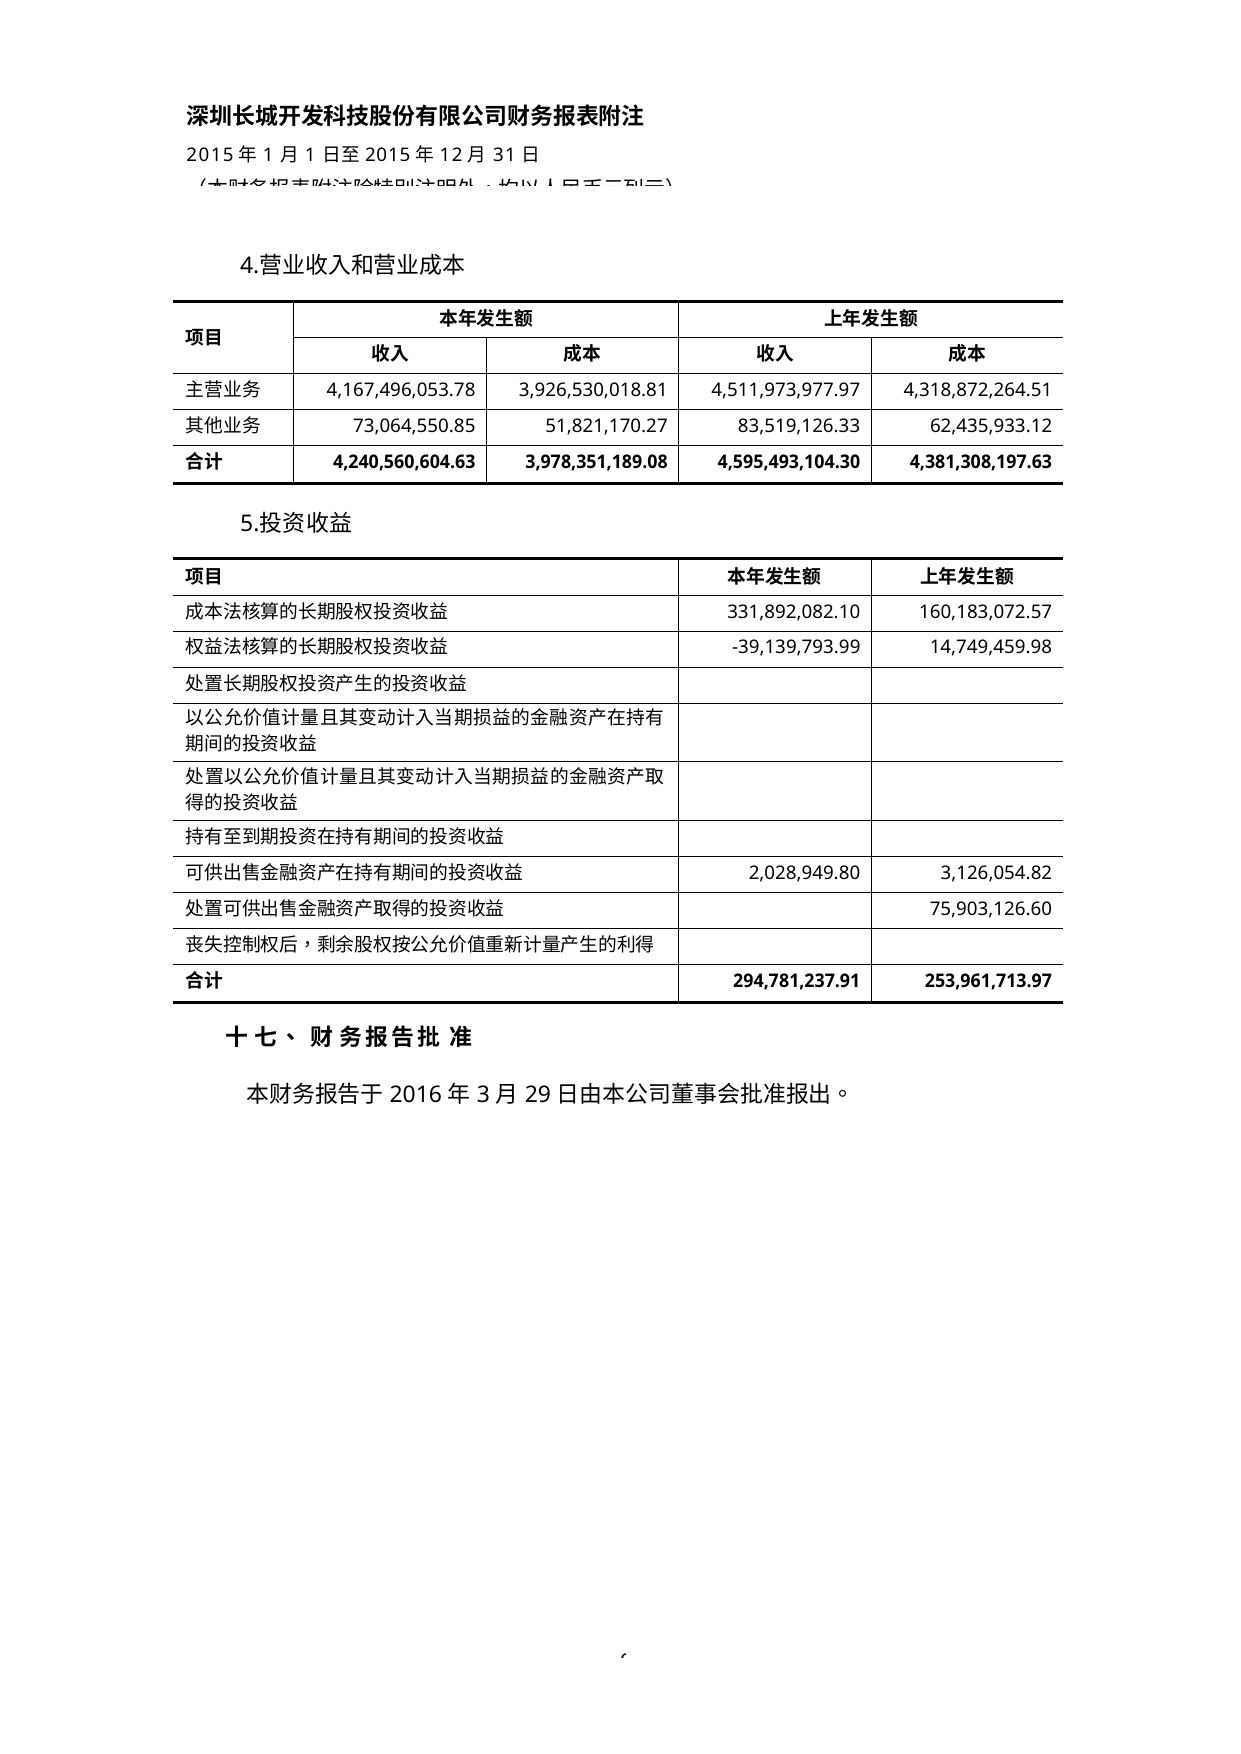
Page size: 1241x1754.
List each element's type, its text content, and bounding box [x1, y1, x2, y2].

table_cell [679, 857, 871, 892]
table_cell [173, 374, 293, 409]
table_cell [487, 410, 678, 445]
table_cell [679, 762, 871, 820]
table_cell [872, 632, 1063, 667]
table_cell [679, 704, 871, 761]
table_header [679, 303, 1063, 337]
text 5.投资收益 [240, 507, 1073, 538]
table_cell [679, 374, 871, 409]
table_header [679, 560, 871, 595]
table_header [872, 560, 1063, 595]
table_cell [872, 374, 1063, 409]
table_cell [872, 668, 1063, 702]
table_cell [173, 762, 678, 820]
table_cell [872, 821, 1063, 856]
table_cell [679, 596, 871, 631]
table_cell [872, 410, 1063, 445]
text 本财务报告于 2016 年 3 月 29 日由本公司董事会批准报出。 [246, 1078, 1073, 1109]
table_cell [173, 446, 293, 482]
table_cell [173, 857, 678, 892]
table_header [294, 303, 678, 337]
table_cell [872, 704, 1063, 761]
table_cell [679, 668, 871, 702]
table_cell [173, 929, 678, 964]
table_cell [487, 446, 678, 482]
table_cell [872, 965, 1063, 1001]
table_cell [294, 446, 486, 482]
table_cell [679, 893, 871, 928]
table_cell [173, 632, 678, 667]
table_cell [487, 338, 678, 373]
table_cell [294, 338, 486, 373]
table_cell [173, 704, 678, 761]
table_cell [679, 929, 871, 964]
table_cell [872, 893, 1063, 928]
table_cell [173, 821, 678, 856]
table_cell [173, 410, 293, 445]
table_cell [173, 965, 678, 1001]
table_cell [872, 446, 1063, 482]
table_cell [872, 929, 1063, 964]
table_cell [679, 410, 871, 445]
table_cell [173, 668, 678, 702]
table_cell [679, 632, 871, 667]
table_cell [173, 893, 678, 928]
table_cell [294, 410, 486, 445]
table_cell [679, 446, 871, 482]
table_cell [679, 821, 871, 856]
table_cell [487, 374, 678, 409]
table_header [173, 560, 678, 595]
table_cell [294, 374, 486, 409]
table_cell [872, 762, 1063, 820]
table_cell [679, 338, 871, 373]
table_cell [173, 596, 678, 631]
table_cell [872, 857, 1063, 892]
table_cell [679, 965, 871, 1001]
text 4.营业收入和营业成本 [240, 249, 1073, 281]
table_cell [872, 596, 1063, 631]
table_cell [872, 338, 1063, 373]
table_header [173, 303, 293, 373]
subtitle 十 七、 财 务报告批 准 [225, 1021, 1073, 1052]
